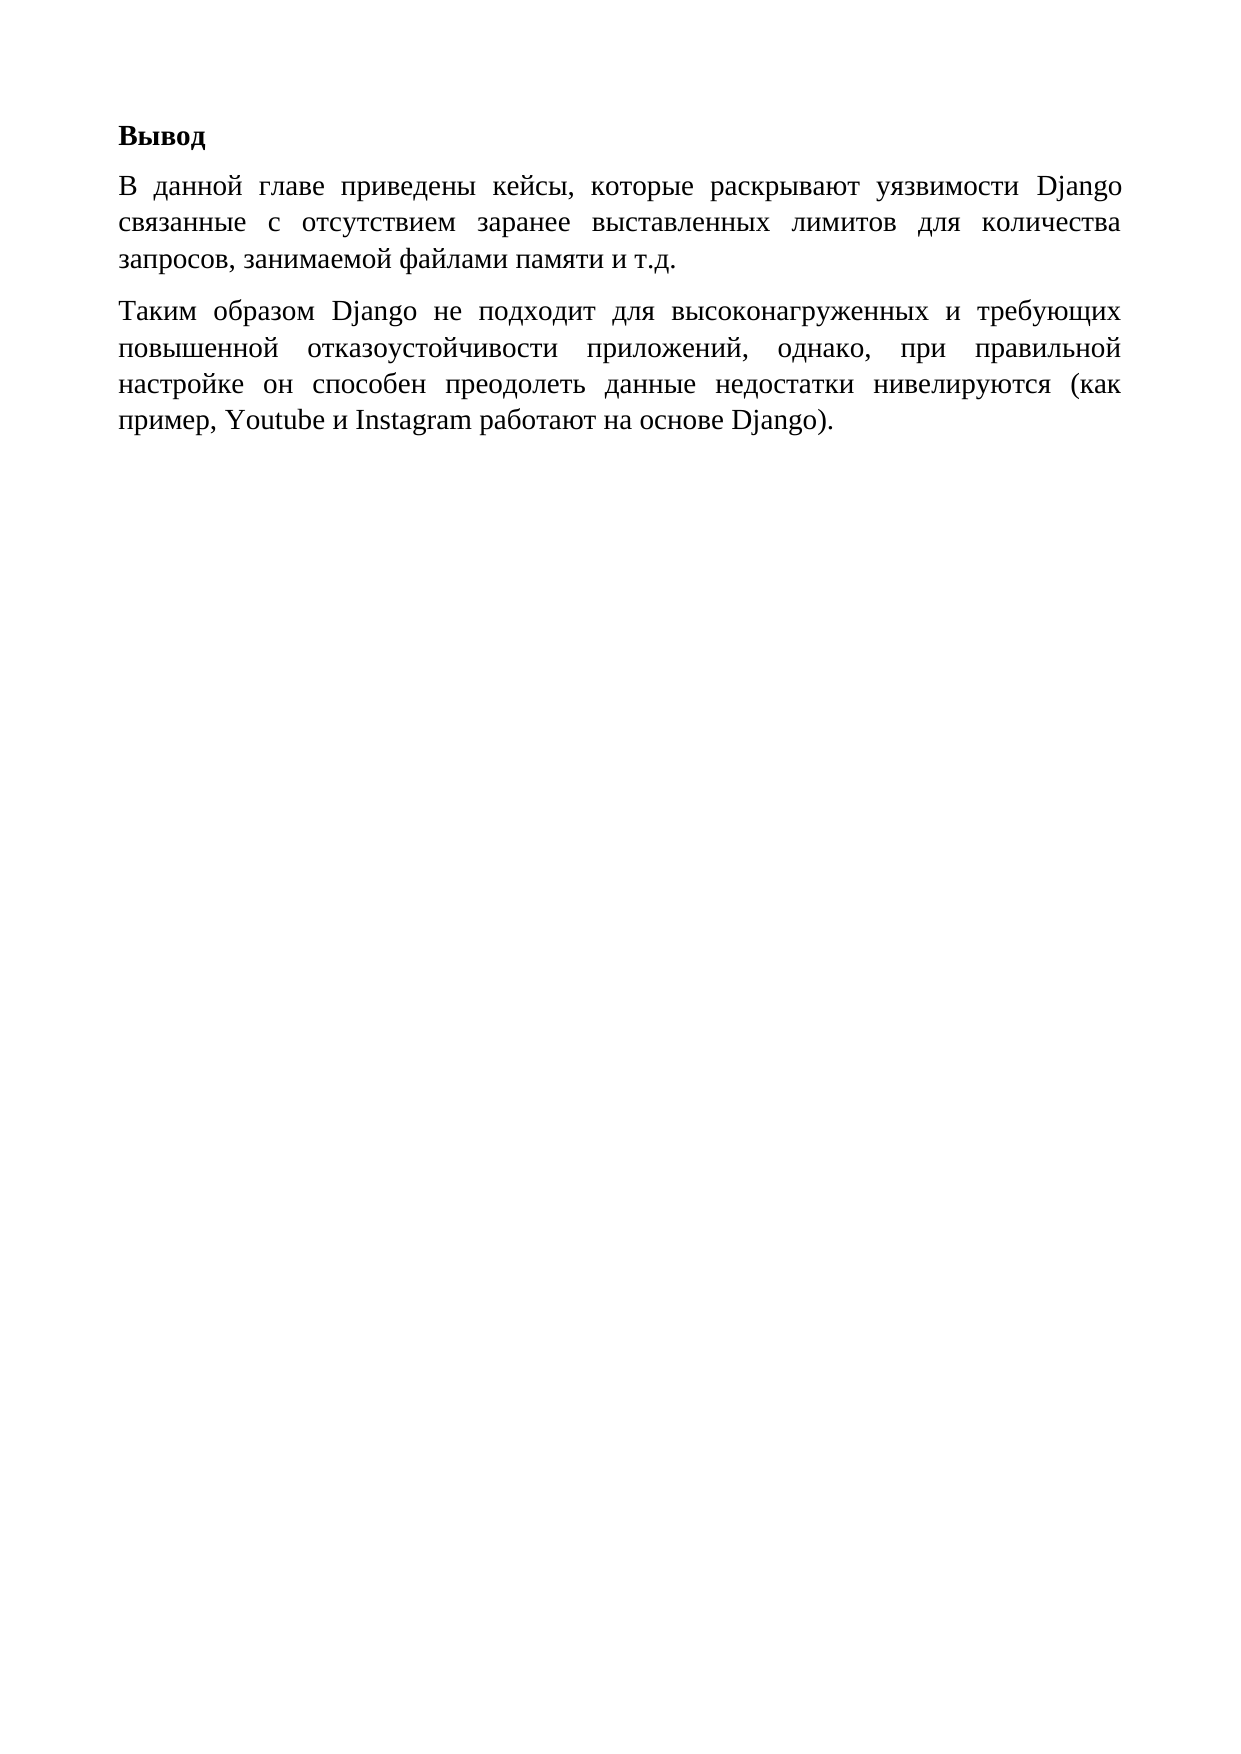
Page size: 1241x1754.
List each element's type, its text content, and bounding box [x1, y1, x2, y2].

subtitle Вывод [118, 118, 1122, 152]
text В данной главе приведены кейсы, которые раскрывают уязвимости Django связанные с отсутствием заранее выставленных лимитов для количества запросов, занимаемой файлами памяти и т.д. [118, 168, 1122, 274]
text Таким образом Django не подходит для высоконагруженных и требующих повышенной отказоустойчивости приложений, однако, при правильной настройке он способен преодолеть данные недостатки нивелируются (как пример, Youtube и Instagram работают на основе Django). [118, 293, 1122, 436]
